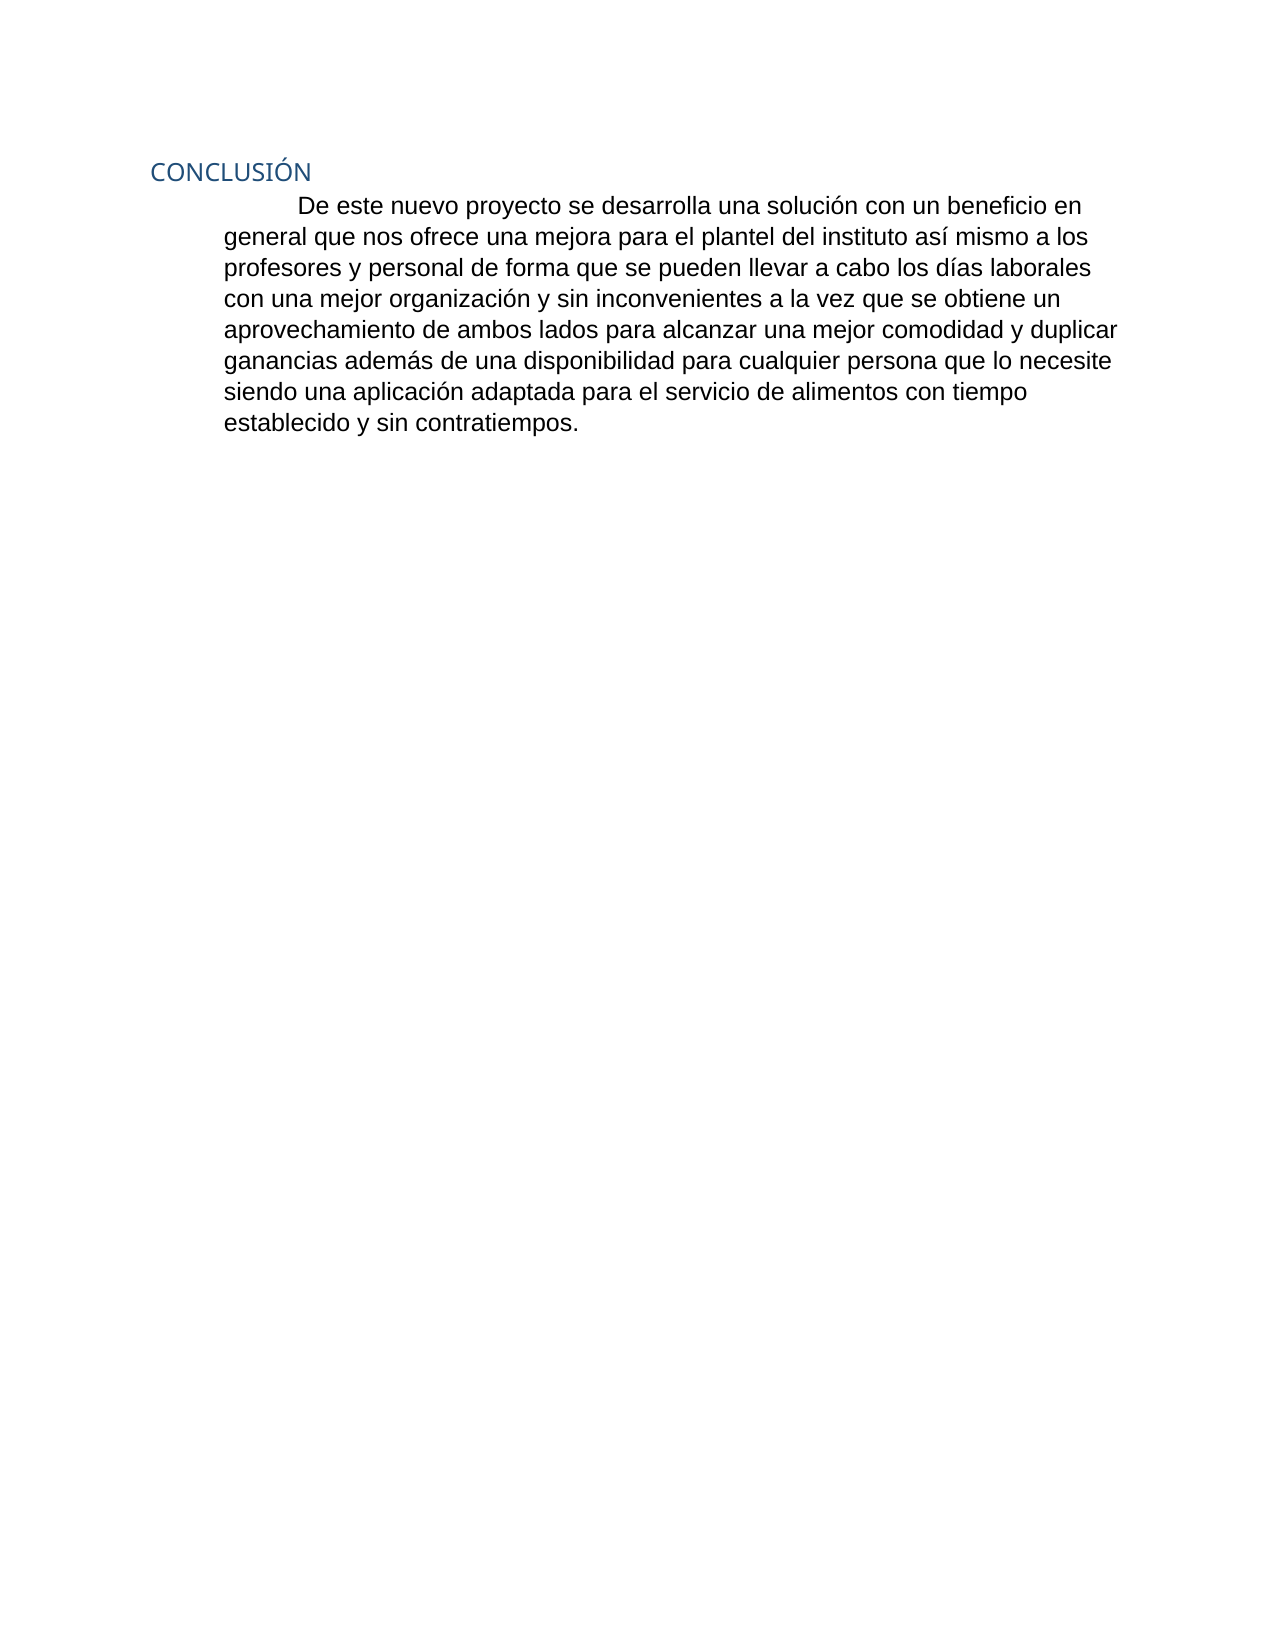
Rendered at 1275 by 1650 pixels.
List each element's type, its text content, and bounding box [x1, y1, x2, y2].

subtitle CONCLUSIÓN [150, 154, 1125, 188]
text De este nuevo proyecto se desarrolla una solución con un beneficio en general que nos ofrece una mejora para el plantel del instituto así mismo a los profesores y personal de forma que se pueden llevar a cabo los días laborales con una mejor organización y sin inconvenientes a la vez que se obtiene un aprovechamiento de ambos lados para alcanzar una mejor comodidad y duplicar ganancias además de una disponibilidad para cualquier persona que lo necesite siendo una aplicación adaptada para el servicio de alimentos con tiempo establecido y sin contratiempos. [224, 191, 1125, 437]
